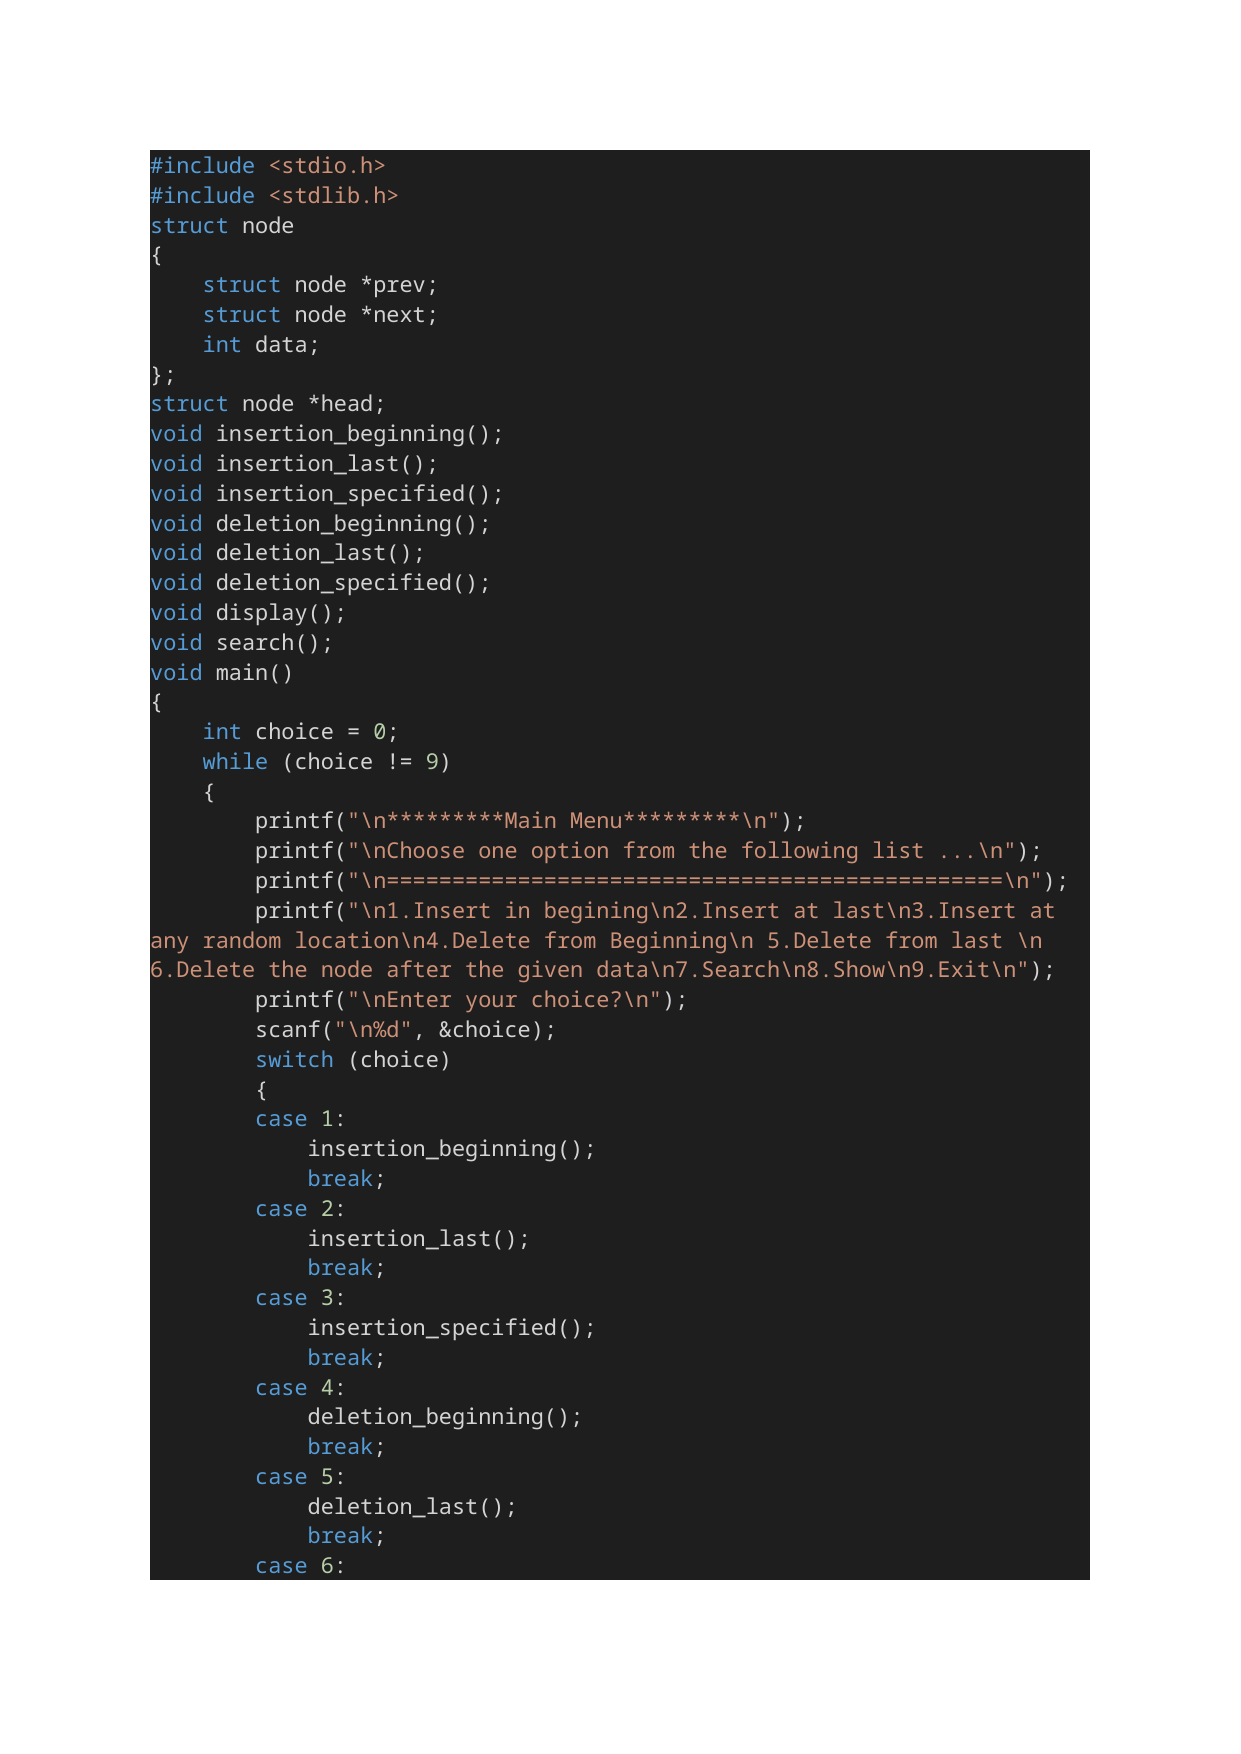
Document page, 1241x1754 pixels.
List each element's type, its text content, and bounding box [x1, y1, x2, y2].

text void insertion_last(); [150, 448, 1090, 478]
text void insertion_specified(); [150, 478, 1090, 507]
text int choice = 0; [150, 716, 1090, 746]
text insertion_beginning(); [150, 1133, 1090, 1163]
text insertion_specified(); [150, 1312, 1090, 1342]
text }; [150, 358, 1090, 388]
text printf("\nEnter your choice?\n"); [150, 984, 1090, 1014]
text #include <stdlib.h> [150, 180, 1090, 209]
text break; [150, 1431, 1090, 1461]
text void search(); [150, 627, 1090, 656]
text break; [150, 1520, 1090, 1550]
text break; [150, 1252, 1090, 1282]
text insertion_last(); [150, 1222, 1090, 1252]
text struct node *prev; [150, 269, 1090, 299]
text void deletion_last(); [150, 537, 1090, 567]
text deletion_beginning(); [150, 1401, 1090, 1431]
text struct node *head; [150, 388, 1090, 418]
text break; [150, 1342, 1090, 1371]
text { [150, 239, 1090, 269]
text void deletion_beginning(); [150, 507, 1090, 537]
text struct node [150, 209, 1090, 239]
text void insertion_beginning(); [150, 418, 1090, 448]
text case 4: [150, 1371, 1090, 1401]
text deletion_last(); [150, 1491, 1090, 1520]
text case 6: [150, 1550, 1090, 1580]
text { [150, 776, 1090, 805]
text #include <stdio.h> [150, 150, 1090, 180]
text void deletion_specified(); [150, 567, 1090, 597]
text while (choice != 9) [150, 746, 1090, 776]
text scanf("\n%d", &choice); [150, 1014, 1090, 1044]
text case 2: [150, 1193, 1090, 1222]
text void main() [150, 656, 1090, 686]
text switch (choice) [150, 1044, 1090, 1073]
text int data; [150, 329, 1090, 358]
text { [150, 1073, 1090, 1103]
text printf("\n*********Main Menu*********\n"); [150, 805, 1090, 835]
text case 5: [150, 1461, 1090, 1491]
text case 3: [150, 1282, 1090, 1312]
text printf("\nChoose one option from the following list ...\n"); [150, 835, 1090, 865]
text printf("\n===============================================\n"); [150, 865, 1090, 895]
text printf("\n1.Insert in begining\n2.Insert at last\n3.Insert at any random location\n4.Delete from Beginning\n 5.Delete from last \n 6.Delete the node after the given data\n7.Search\n8.Show\n9.Exit\n"); [150, 895, 1090, 984]
text struct node *next; [150, 299, 1090, 329]
text void display(); [150, 597, 1090, 627]
text { [150, 686, 1090, 716]
text break; [150, 1163, 1090, 1193]
text case 1: [150, 1103, 1090, 1133]
